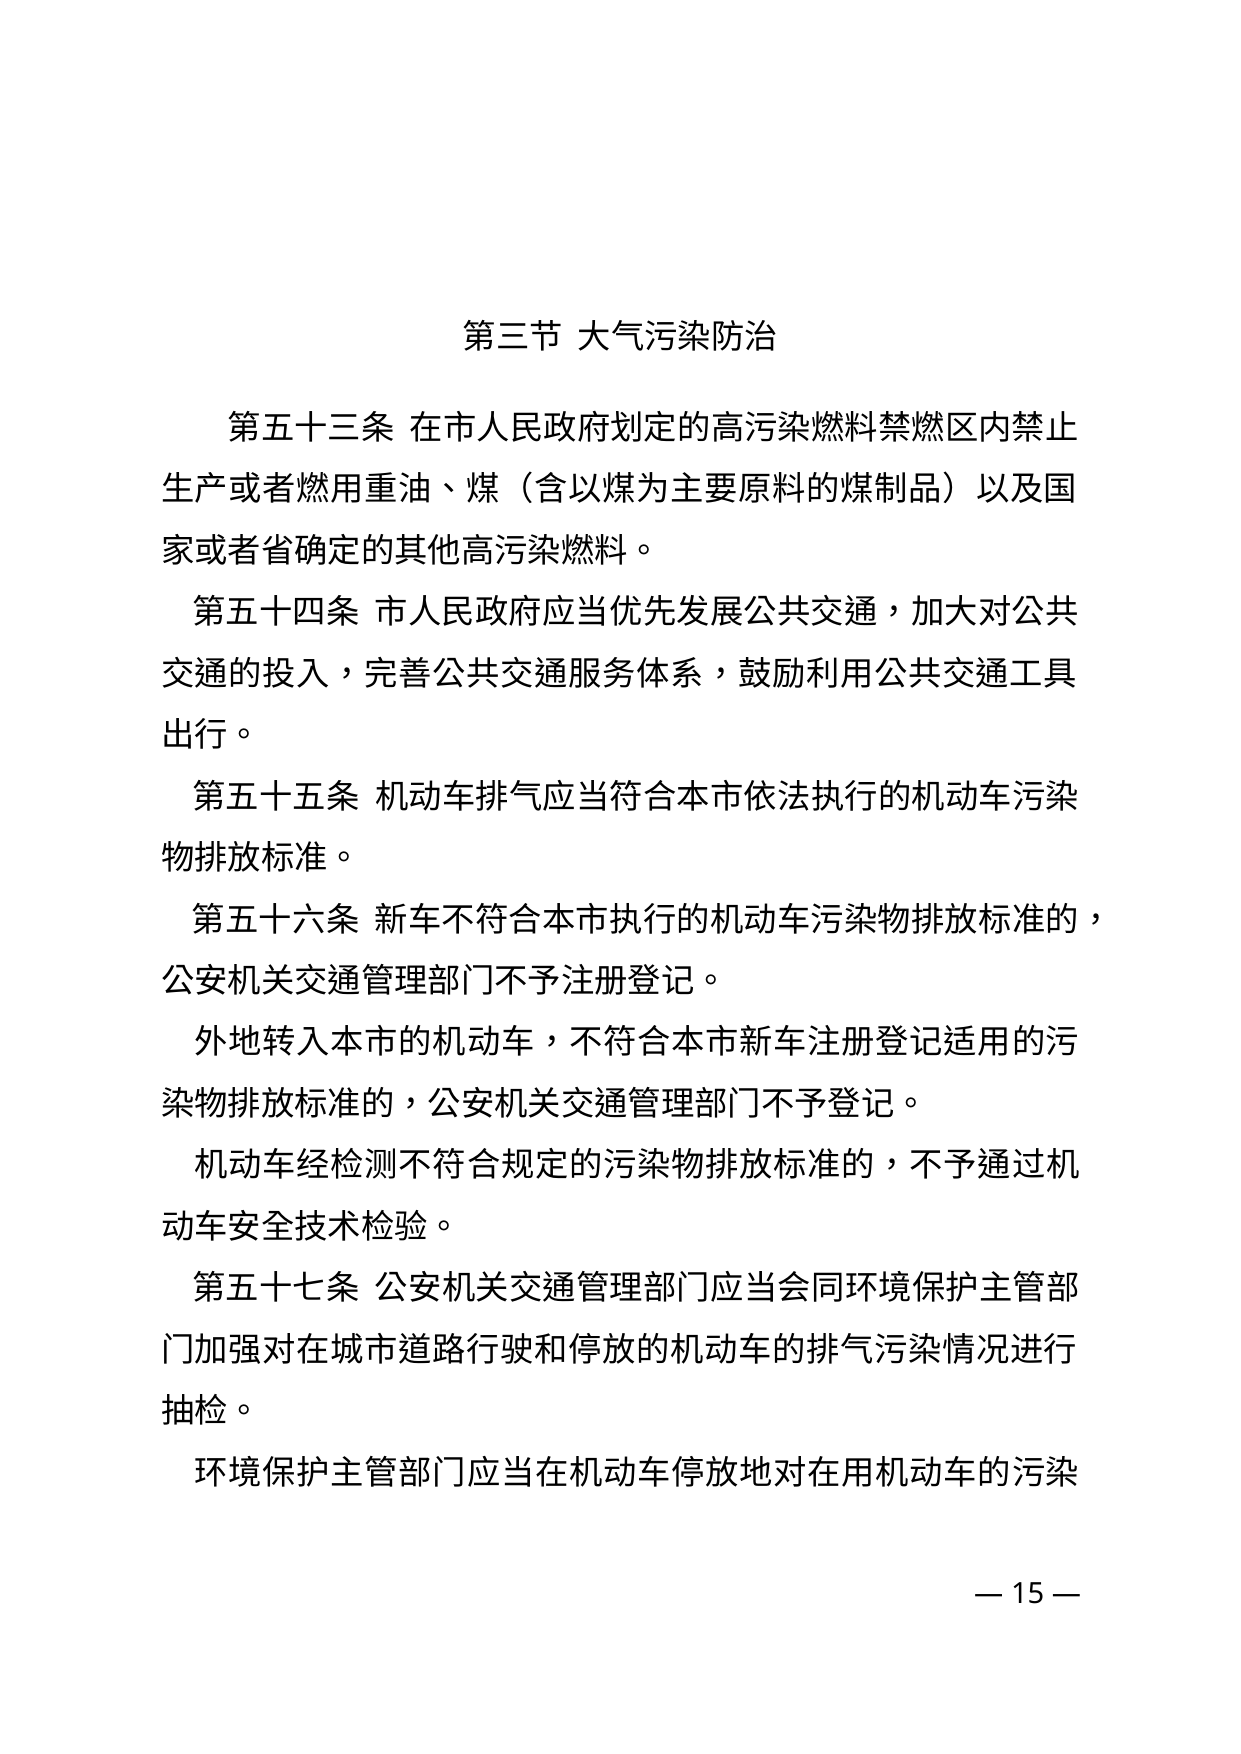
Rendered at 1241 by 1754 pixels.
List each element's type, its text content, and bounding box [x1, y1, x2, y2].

text 外地转入本市的机动车，不符合本市新车注册登记适用的污染物排放标准的，公安机关交通管理部门不予登记。 [161, 1005, 1079, 1128]
text 第五十六条 新车不符合本市执行的机动车污染物排放标准的，公安机关交通管理部门不予注册登记。 [161, 882, 1079, 1005]
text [161, 1435, 1079, 1496]
text 第五十三条 在市人民政府划定的高污染燃料禁燃区内禁止生产或者燃用重油、煤（含以煤为主要原料的煤制品）以及国家或者省确定的其他高污染燃料。 [161, 390, 1079, 574]
text 机动车经检测不符合规定的污染物排放标准的，不予通过机动车安全技术检验。 [161, 1128, 1079, 1251]
text 第五十五条 机动车排气应当符合本市依法执行的机动车污染物排放标准。 [161, 759, 1079, 882]
text 第五十四条 市人民政府应当优先发展公共交通，加大对公共交通的投入，完善公共交通服务体系，鼓励利用公共交通工具出行。 [161, 574, 1079, 759]
subtitle 第三节 大气污染防治 [161, 299, 1079, 360]
text 第五十七条 公安机关交通管理部门应当会同环境保护主管部门加强对在城市道路行驶和停放的机动车的排气污染情况进行抽检。 [161, 1251, 1079, 1435]
